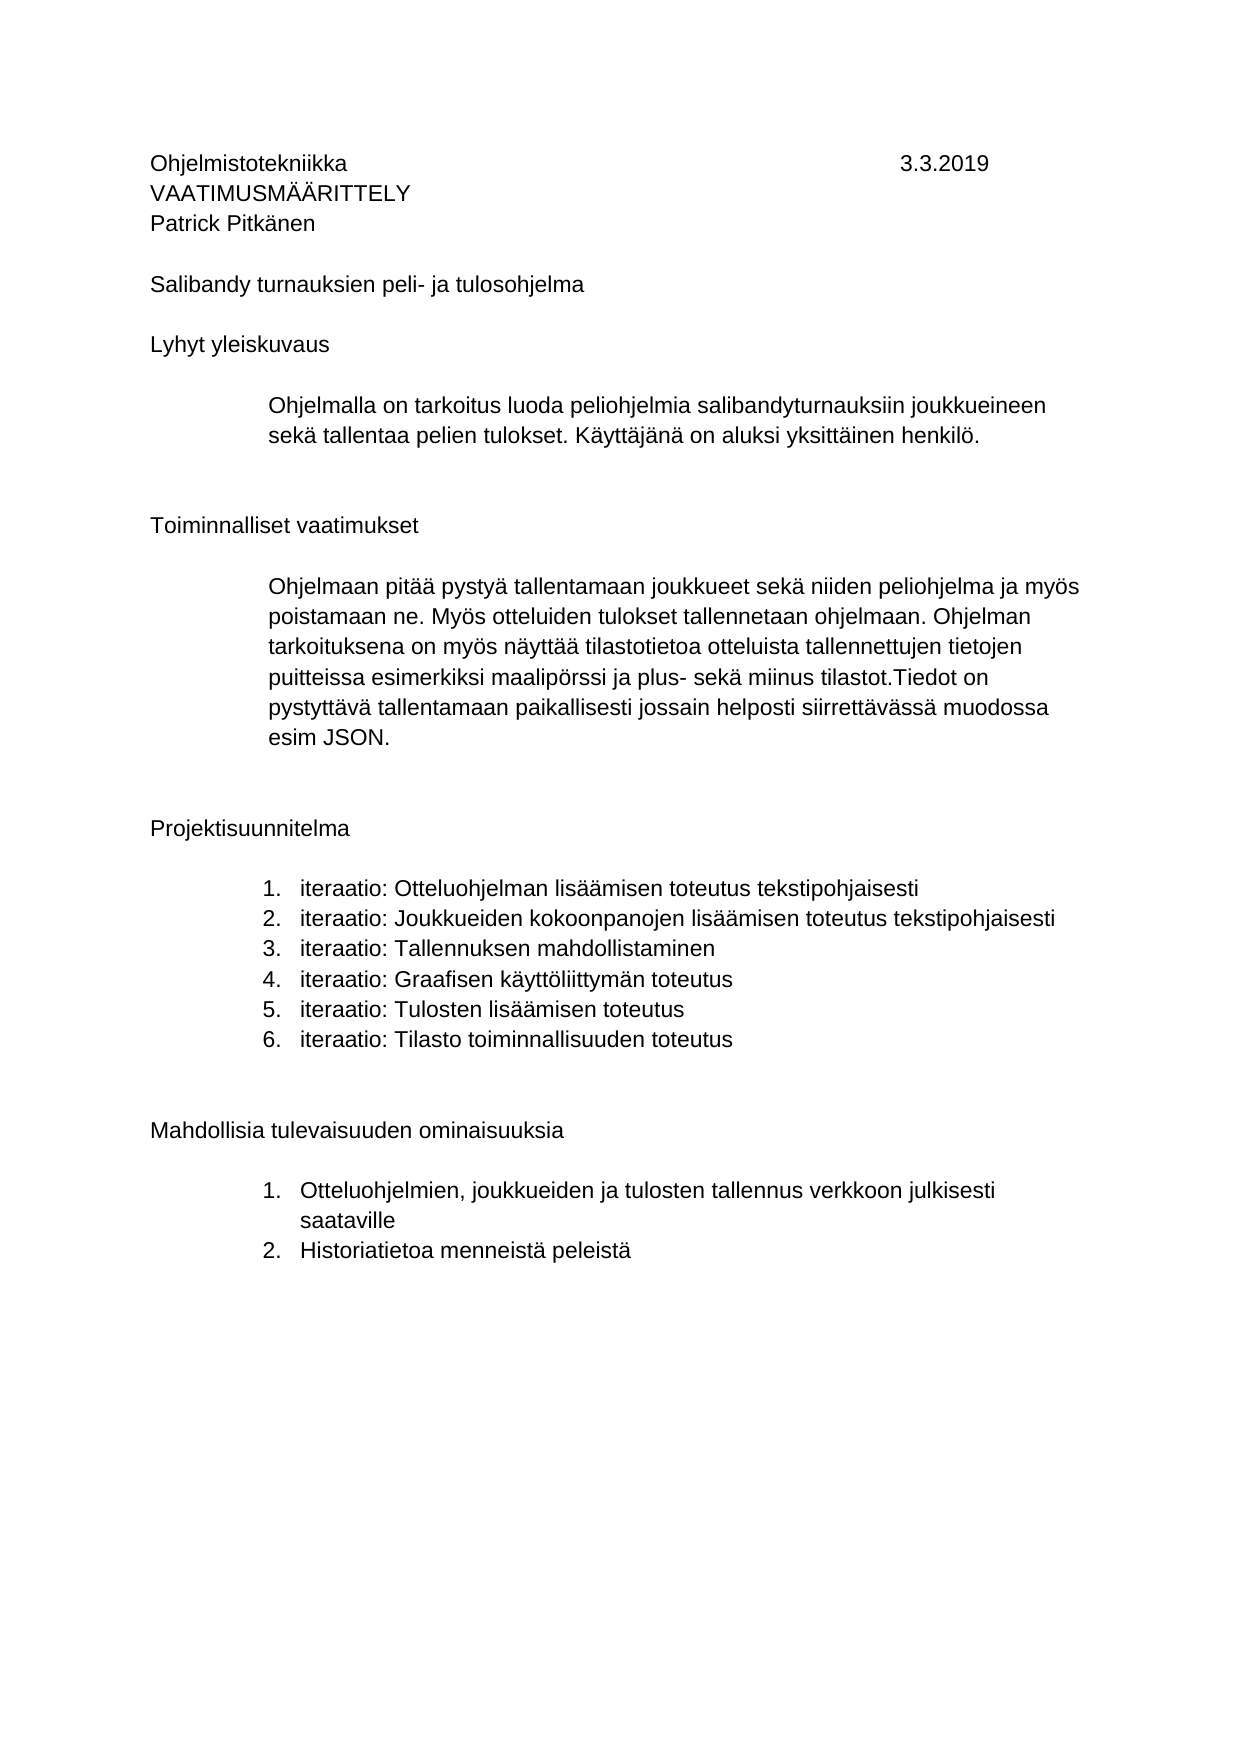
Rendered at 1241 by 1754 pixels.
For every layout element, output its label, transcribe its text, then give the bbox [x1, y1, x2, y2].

text VAATIMUSMÄÄRITTELY [150, 180, 1090, 207]
text Ohjelmalla on tarkoitus luoda peliohjelmia salibandyturnauksiin joukkueineen sekä tallentaa pelien tulokset. Käyttäjänä on aluksi yksittäinen henkilö. [268, 392, 1090, 448]
text Projektisuunnitelma [150, 814, 1090, 841]
text Mahdollisia tulevaisuuden ominaisuuksia [150, 1117, 1090, 1143]
list Otteluohjelmien, joukkueiden ja tulosten tallennus verkkoon julkisesti saataville [262, 1177, 1090, 1234]
list iteraatio: Tallennuksen mahdollistaminen [262, 935, 1090, 962]
list iteraatio: Graafisen käyttöliittymän toteutus [262, 966, 1090, 992]
text Salibandy turnauksien peli- ja tulosohjelma [150, 271, 1090, 297]
list iteraatio: Otteluohjelman lisäämisen toteutus tekstipohjaisesti [262, 875, 1090, 901]
list iteraatio: Tilasto toiminnallisuuden toteutus [262, 1026, 1090, 1052]
text Toiminnalliset vaatimukset [150, 512, 1090, 539]
text Patrick Pitkänen [150, 210, 1090, 237]
list iteraatio: Joukkueiden kokoonpanojen lisäämisen toteutus tekstipohjaisesti [262, 905, 1090, 932]
list iteraatio: Tulosten lisäämisen toteutus [262, 996, 1090, 1022]
text Ohjelmaan pitää pystyä tallentamaan joukkueet sekä niiden peliohjelma ja myös poistamaan ne. Myös otteluiden tulokset tallennetaan ohjelmaan. Ohjelman tarkoituksena on myös näyttää tilastotietoa otteluista tallennettujen tietojen puitteissa esimerkiksi maalipörssi ja plus- sekä miinus tilastot.Tiedot on pystyttävä tallentamaan paikallisesti jossain helposti siirrettävässä muodossa esim JSON. [268, 573, 1090, 750]
text Lyhyt yleiskuvaus [150, 331, 1090, 358]
list Historiatietoa menneistä peleistä [262, 1237, 1090, 1264]
text Ohjelmistotekniikka 3.3.2019 [150, 150, 1090, 176]
